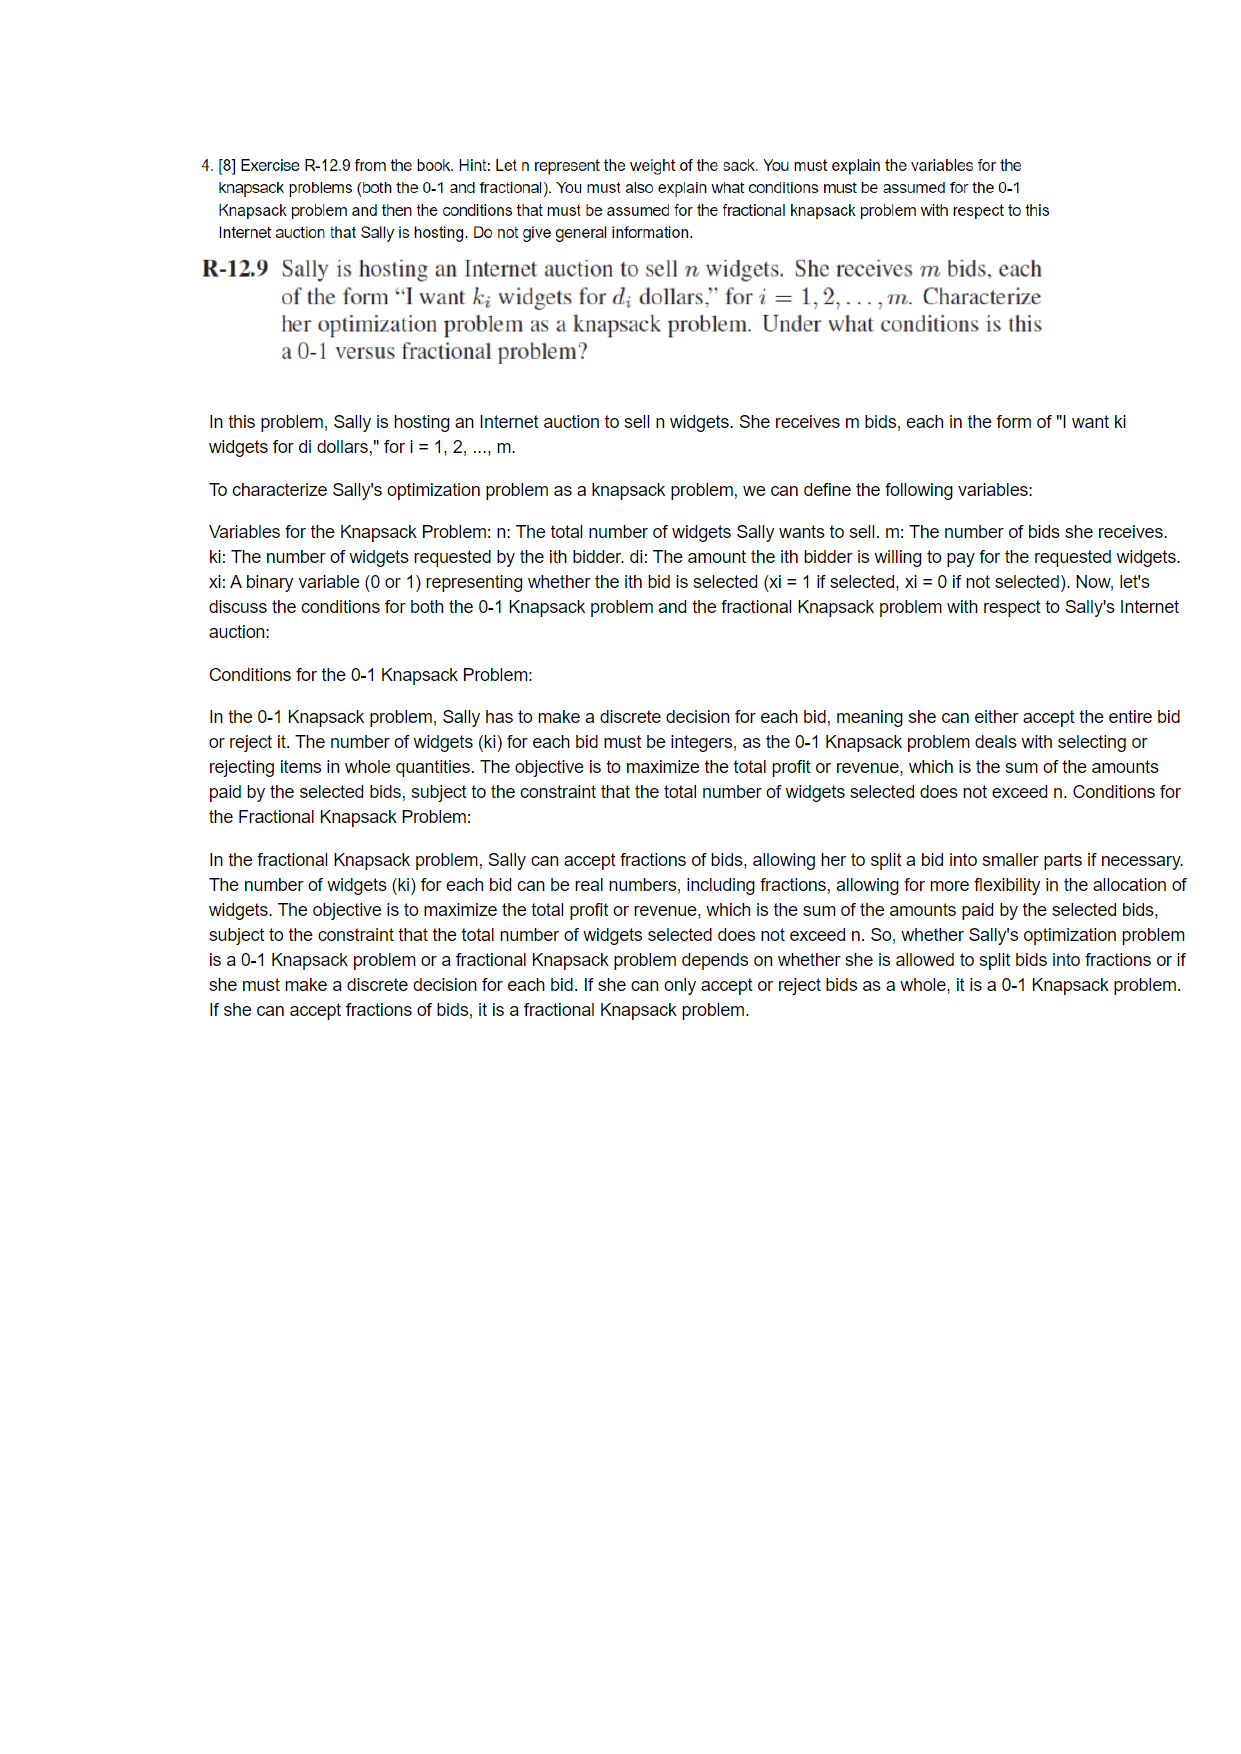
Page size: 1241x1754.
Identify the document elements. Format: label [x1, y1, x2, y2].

picture [187, 150, 1053, 381]
picture [187, 399, 1202, 1034]
